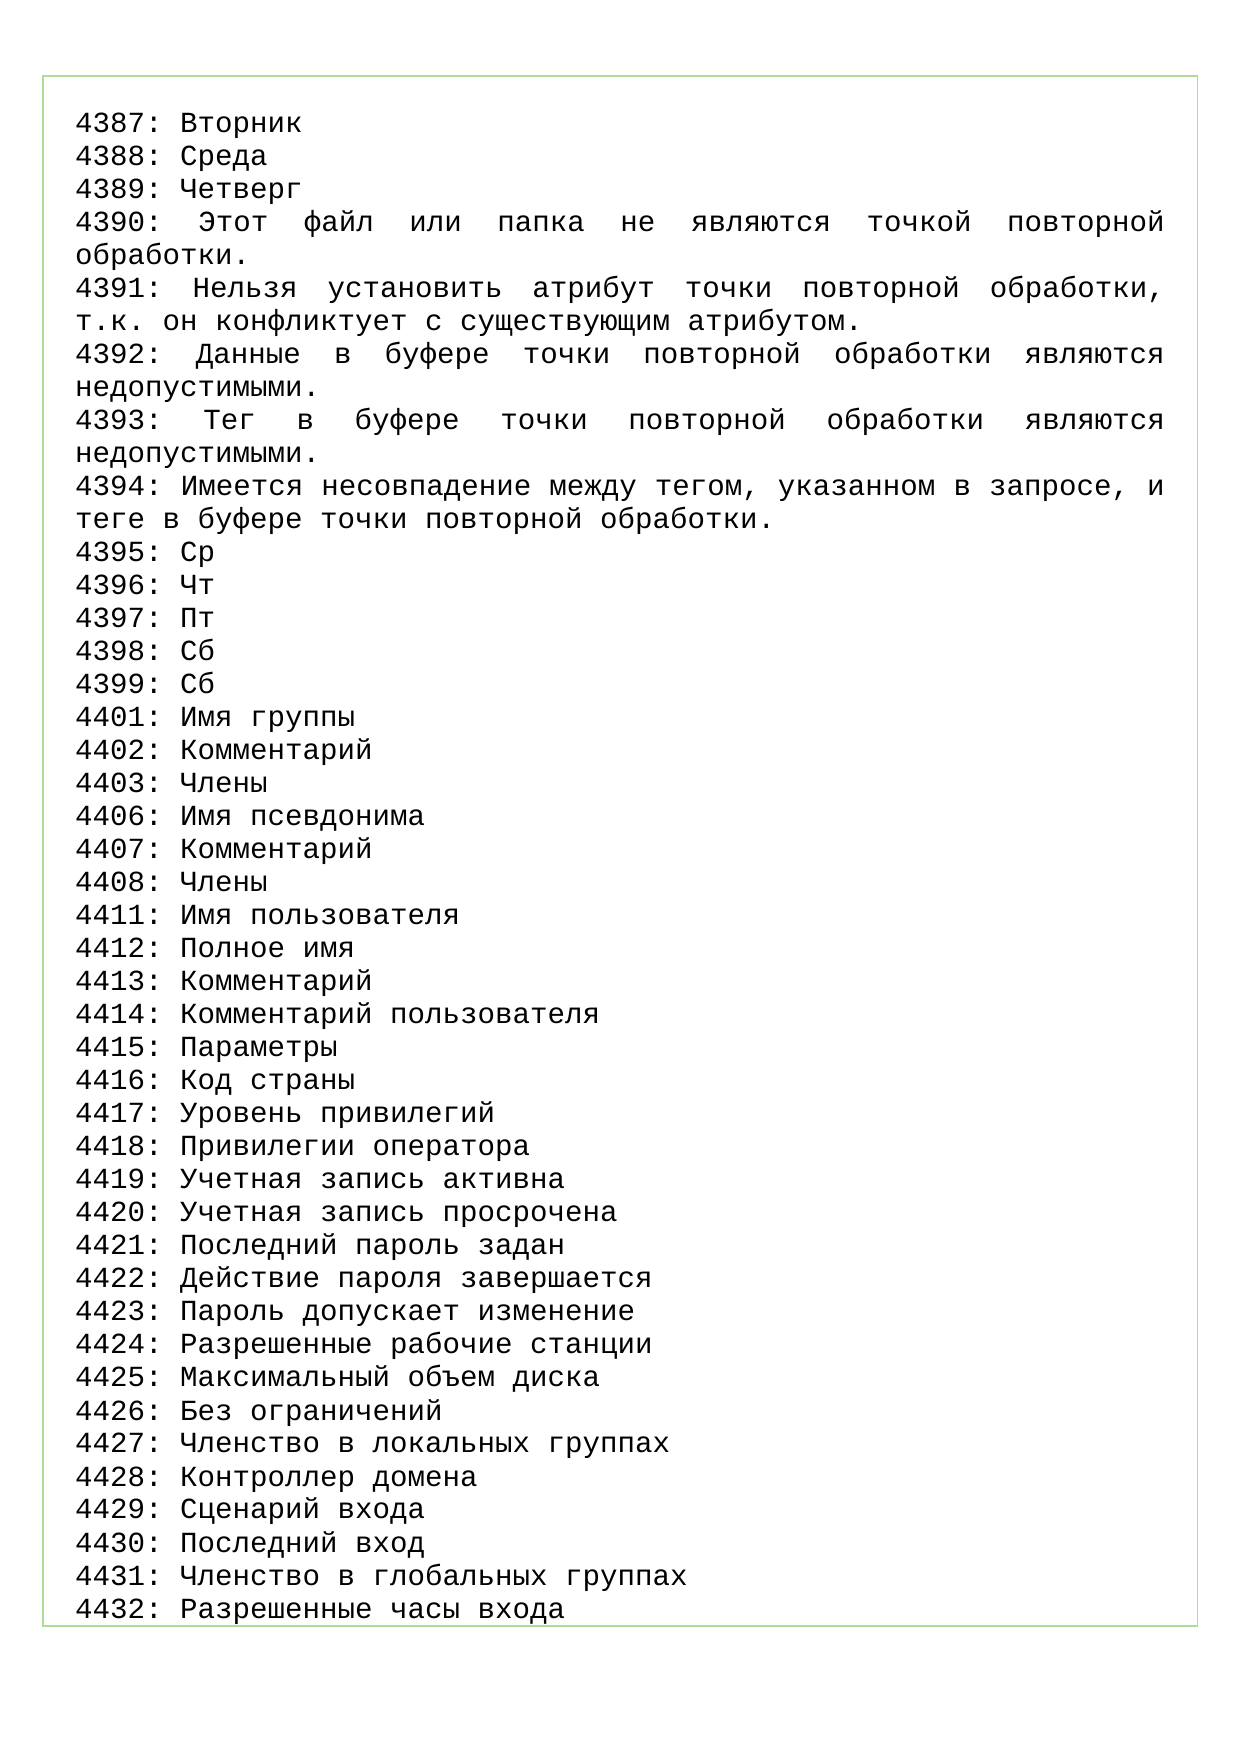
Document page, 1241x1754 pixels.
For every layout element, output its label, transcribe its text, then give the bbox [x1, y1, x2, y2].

text 4401: Имя группы [75, 702, 1165, 735]
text 4396: Чт [75, 570, 1165, 603]
text 4431: Членство в глобальных группах [75, 1561, 1165, 1594]
text 4413: Комментарий [75, 966, 1165, 999]
text 4417: Уровень привилегий [75, 1098, 1165, 1131]
text 4419: Учетная запись активна [75, 1164, 1165, 1197]
text 4387: Вторник [44, 77, 1197, 141]
text 4427: Членство в локальных группах [75, 1429, 1165, 1462]
text 4412: Полное имя [75, 933, 1165, 966]
text 4406: Имя псевдонима [75, 801, 1165, 834]
text 4408: Члены [75, 867, 1165, 900]
text 4429: Сценарий входа [75, 1495, 1165, 1528]
text 4398: Сб [75, 636, 1165, 669]
text 4402: Комментарий [75, 735, 1165, 768]
text 4421: Последний пароль задан [75, 1231, 1165, 1263]
text 4407: Комментарий [75, 834, 1165, 867]
text 4393: Тег в буфере точки повторной обработки являются недопустимыми. [75, 405, 1165, 471]
text 4395: Ср [75, 537, 1165, 570]
text 4432: Разрешенные часы входа [75, 1594, 1165, 1625]
text 4430: Последний вход [75, 1528, 1165, 1561]
text 4397: Пт [75, 603, 1165, 636]
text 4411: Имя пользователя [75, 900, 1165, 933]
text 4416: Код страны [75, 1065, 1165, 1098]
text 4423: Пароль допускает изменение [75, 1297, 1165, 1329]
text 4424: Разрешенные рабочие станции [75, 1329, 1165, 1363]
text 4426: Без ограничений [75, 1396, 1165, 1429]
text 4389: Четверг [75, 174, 1165, 207]
text 4418: Привилегии оператора [75, 1131, 1165, 1164]
text 4415: Параметры [75, 1032, 1165, 1065]
text 4428: Контроллер домена [75, 1462, 1165, 1495]
text 4422: Действие пароля завершается [75, 1263, 1165, 1297]
text 4394: Имеется несовпадение между тегом, указанном в запросе, и теге в буфере точки повторной обработки. [75, 471, 1165, 537]
text 4425: Максимальный объем диска [75, 1363, 1165, 1396]
text 4390: Этот файл или папка не являются точкой повторной обработки. [75, 207, 1165, 273]
text 4391: Нельзя установить атрибут точки повторной обработки, т.к. он конфликтует с существующим атрибутом. [75, 273, 1165, 339]
text 4403: Члены [75, 768, 1165, 801]
text 4399: Сб [75, 669, 1165, 702]
text 4392: Данные в буфере точки повторной обработки являются недопустимыми. [75, 339, 1165, 405]
text 4420: Учетная запись просрочена [75, 1197, 1165, 1231]
text 4414: Комментарий пользователя [75, 999, 1165, 1032]
text 4388: Среда [75, 141, 1165, 174]
